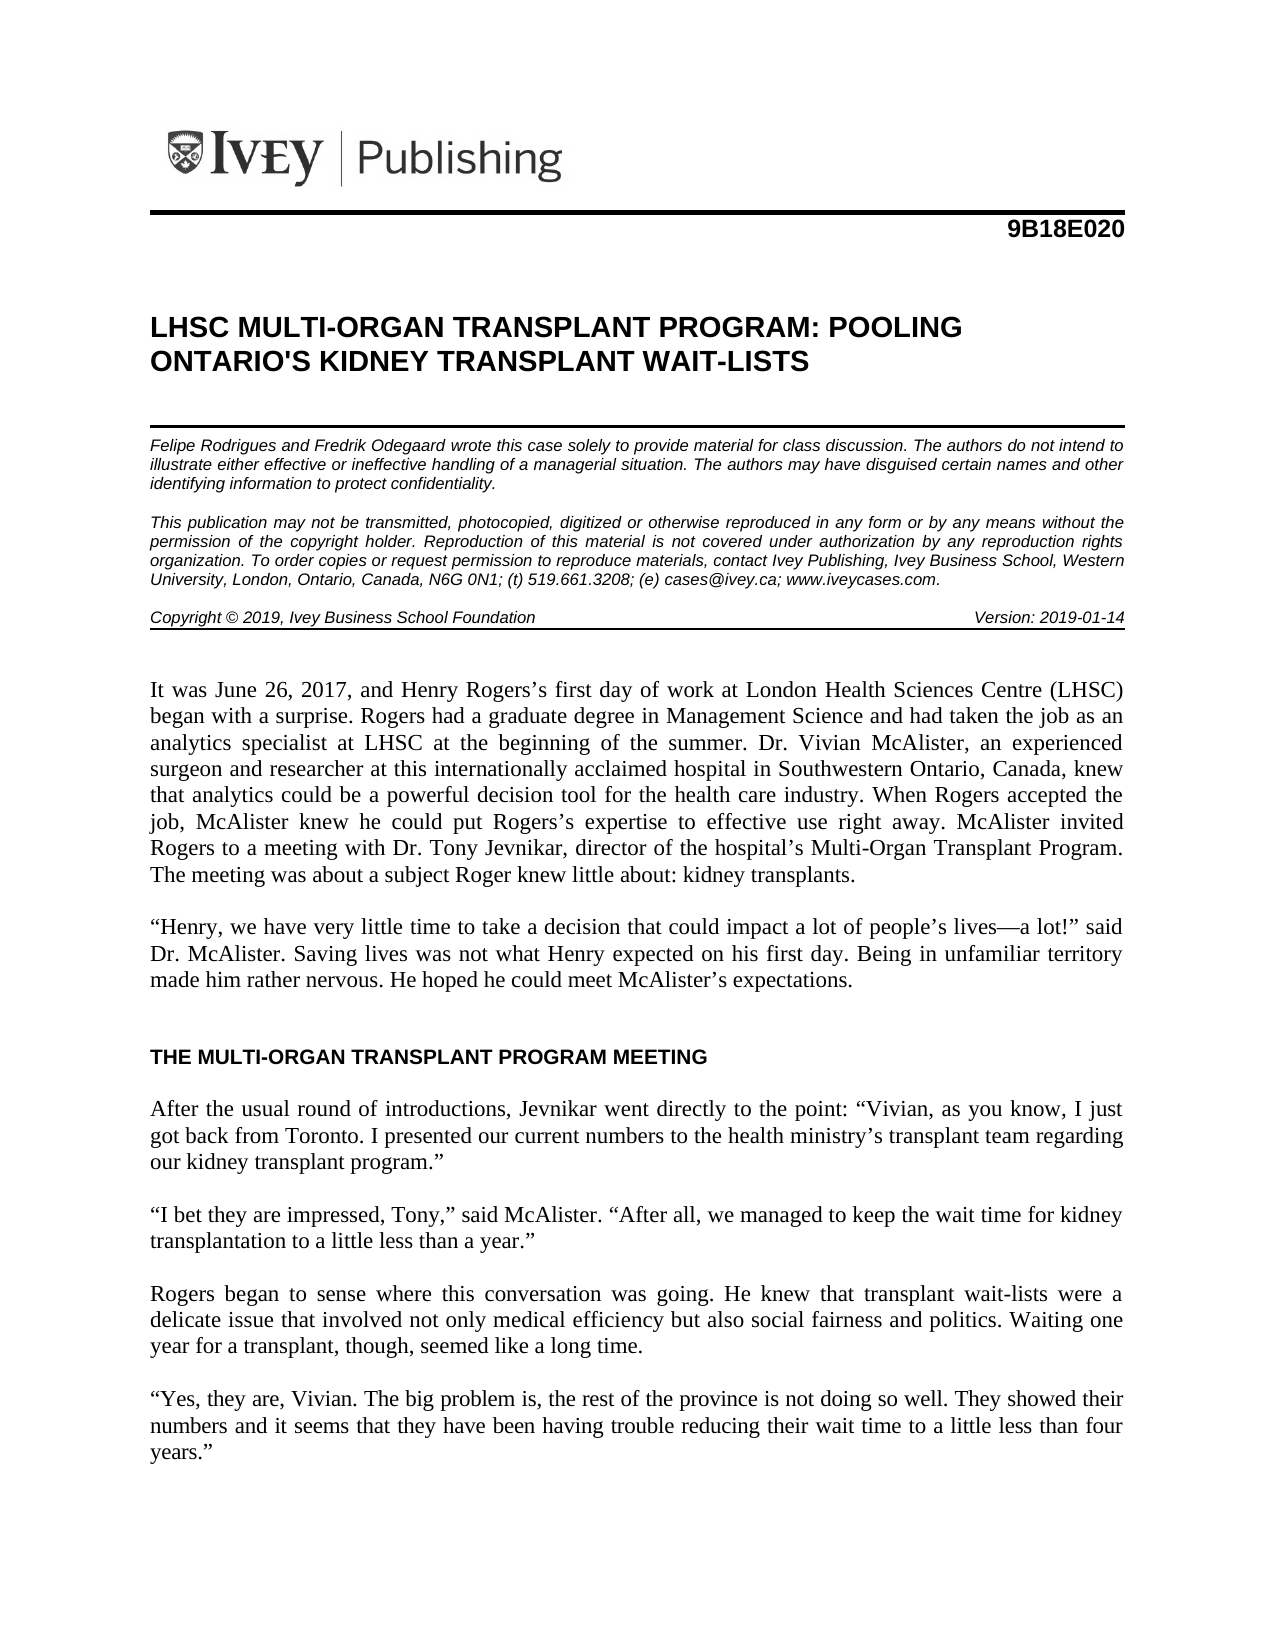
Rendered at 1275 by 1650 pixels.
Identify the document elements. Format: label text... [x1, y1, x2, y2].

text After the usual round of introductions, Jevnikar went directly to the point: “Vivian, as you know, I just got back from Toronto. I presented our current numbers to the health ministry’s transplant team regarding our kidney transplant program.” [150, 1095, 1125, 1174]
text “Henry, we have very little time to take a decision that could impact a lot of people’s lives—a lot!” said Dr. McAlister. Saving lives was not what Henry expected on his first day. Being in unfamiliar territory made him rather nervous. He hoped he could meet McAlister’s expectations. [150, 913, 1125, 992]
text Felipe Rodrigues and Fredrik Odegaard wrote this case solely to provide material for class discussion. The authors do not intend to illustrate either effective or ineffective handling of a managerial situation. The authors may have disguised certain names and other identifying information to protect confidentiality. [150, 428, 1125, 493]
text 9B18E020 [150, 215, 1125, 243]
text Rogers began to sense where this conversation was going. He knew that transplant wait-lists were a delicate issue that involved not only medical efficiency but also social fairness and politics. Waiting one year for a transplant, though, seemed like a long time. [150, 1280, 1125, 1359]
text This publication may not be transmitted, photocopied, digitized or otherwise reproduced in any form or by any means without the permission of the copyright holder. Reproduction of this material is not covered under authorization by any reproduction rights organization. To order copies or request permission to reproduce materials, contact Ivey Publishing, Ivey Business School, Western University, London, Ontario, Canada, N6G 0N1; (t) 519.661.3208; (e) cases@ivey.ca; www.iveycases.com. [150, 512, 1125, 589]
text It was June 26, 2017, and Henry Rogers’s first day of work at London Health Sciences Centre (LHSC) began with a surprise. Rogers had a graduate degree in Management Science and had taken the job as an analytics specialist at LHSC at the beginning of the summer. Dr. Vivian McAlister, an experienced surgeon and researcher at this internationally acclaimed hospital in Southwestern Ontario, Canada, knew that analytics could be a powerful decision tool for the health care industry. When Rogers accepted the job, McAlister knew he could put Rogers’s expertise to effective use right away. McAlister invited Rogers to a meeting with Dr. Tony Jevnikar, director of the hospital’s Multi-Organ Transplant Program. The meeting was about a subject Roger knew little about: kidney transplants. [150, 676, 1125, 887]
text “Yes, they are, Vivian. The big problem is, the rest of the province is not doing so well. They showed their numbers and it seems that they have been having trouble reducing their wait time to a little less than four years.” [150, 1385, 1125, 1464]
text “I bet they are impressed, Tony,” said McAlister. “After all, we managed to keep the wait time for kidney transplantation to a little less than a year.” [150, 1201, 1125, 1253]
text THE MULTI-ORGAN TRANSPLANT PROGRAM meeting [150, 1045, 1125, 1069]
title LHSC MULTI-ORGAN TRANSPLANT PROGRAM: Pooling Ontario's kidney transplant wait-lists [150, 310, 1125, 377]
text Copyright © 2019, Ivey Business School Foundation Version: 2019-01-14 [150, 608, 1125, 627]
